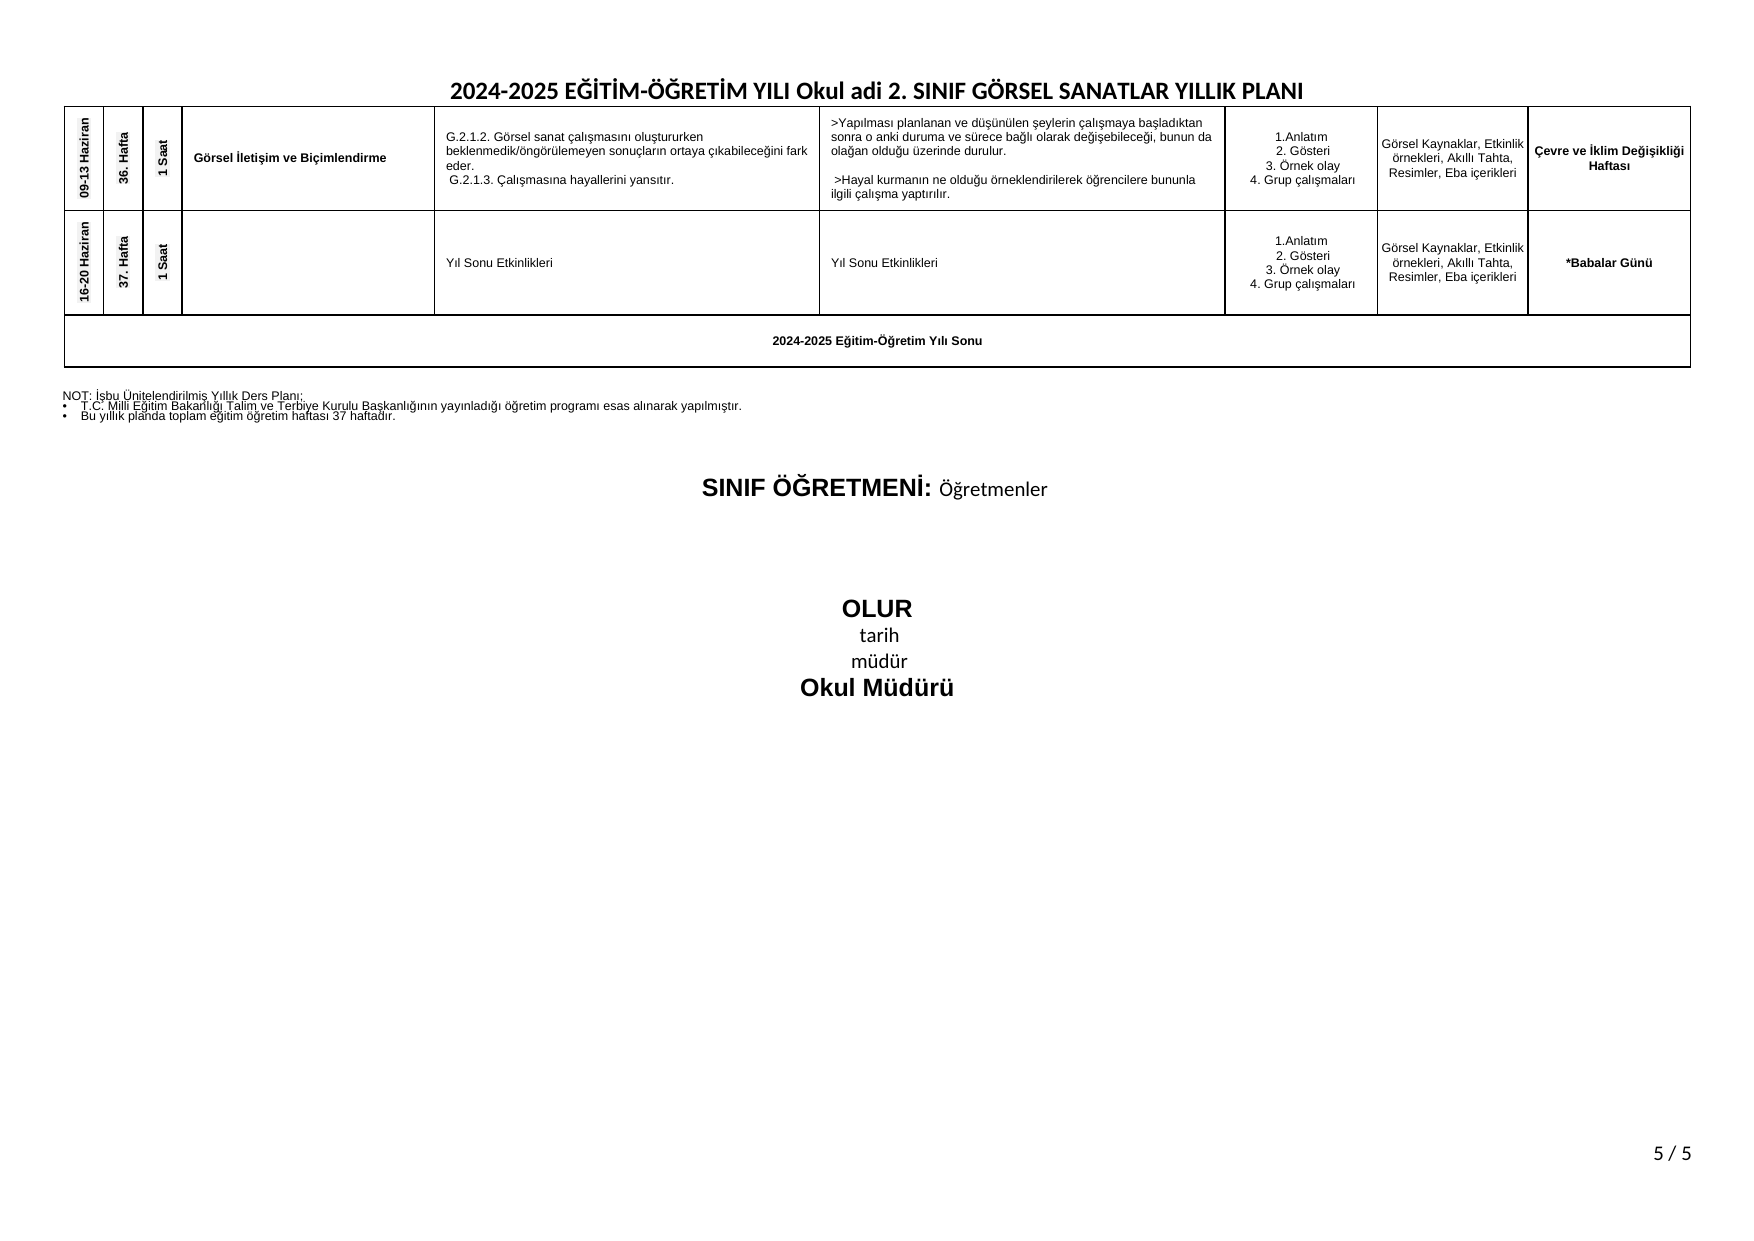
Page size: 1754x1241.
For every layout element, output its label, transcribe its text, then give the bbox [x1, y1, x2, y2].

table_cell 16-20 Haziran [65, 211, 103, 314]
table_cell [183, 211, 434, 314]
table_cell 37. Hafta [104, 211, 142, 314]
table_cell Çevre ve İklim Değişikliği Haftası [1529, 107, 1690, 210]
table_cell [1226, 107, 1377, 210]
text SINIF ÖĞRETMENİ: [62, 473, 1691, 502]
table_cell G.2.1.2. Görsel sanat çalışmasını oluştururken beklenmedik/öngörülemeyen sonuçların ortaya çıkabileceğini fark eder. G.2.1.3. Çalışmasına hayallerini yansıtır. [435, 107, 819, 210]
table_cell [1378, 107, 1527, 210]
text OLUR [62, 594, 1691, 622]
table_cell 09-13 Haziran [65, 107, 103, 210]
table_cell *Babalar Günü [1529, 211, 1690, 314]
table_cell Yıl Sonu Etkinlikleri [435, 211, 819, 314]
table_cell 2024-2025 Eğitim-Öğretim Yılı Sonu [65, 316, 1690, 366]
table_cell 36. Hafta [104, 107, 142, 210]
table_cell 1.Anlatım 2. Gösteri 3. Örnek olay 4. Grup çalışmaları [1226, 211, 1377, 314]
table_cell Görsel Kaynaklar, Etkinlik örnekleri, Akıllı Tahta, Resimler, Eba içerikleri [1378, 211, 1527, 314]
table_cell >Yapılması planlanan ve düşünülen şeylerin çalışmaya başladıktan sonra o anki duruma ve sürece bağlı olarak değişebileceği, bunun da olağan olduğu üzerinde durulur. >Hayal kurmanın ne olduğu örneklendirilerek öğrencilere bununla ilgili çalışma yaptırılır. [820, 107, 1224, 210]
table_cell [183, 107, 434, 210]
table_cell 1 Saat [144, 211, 181, 314]
text Okul Müdürü [62, 673, 1691, 702]
table_cell Yıl Sonu Etkinlikleri [820, 211, 1224, 314]
table_cell 1 Saat [144, 107, 181, 210]
